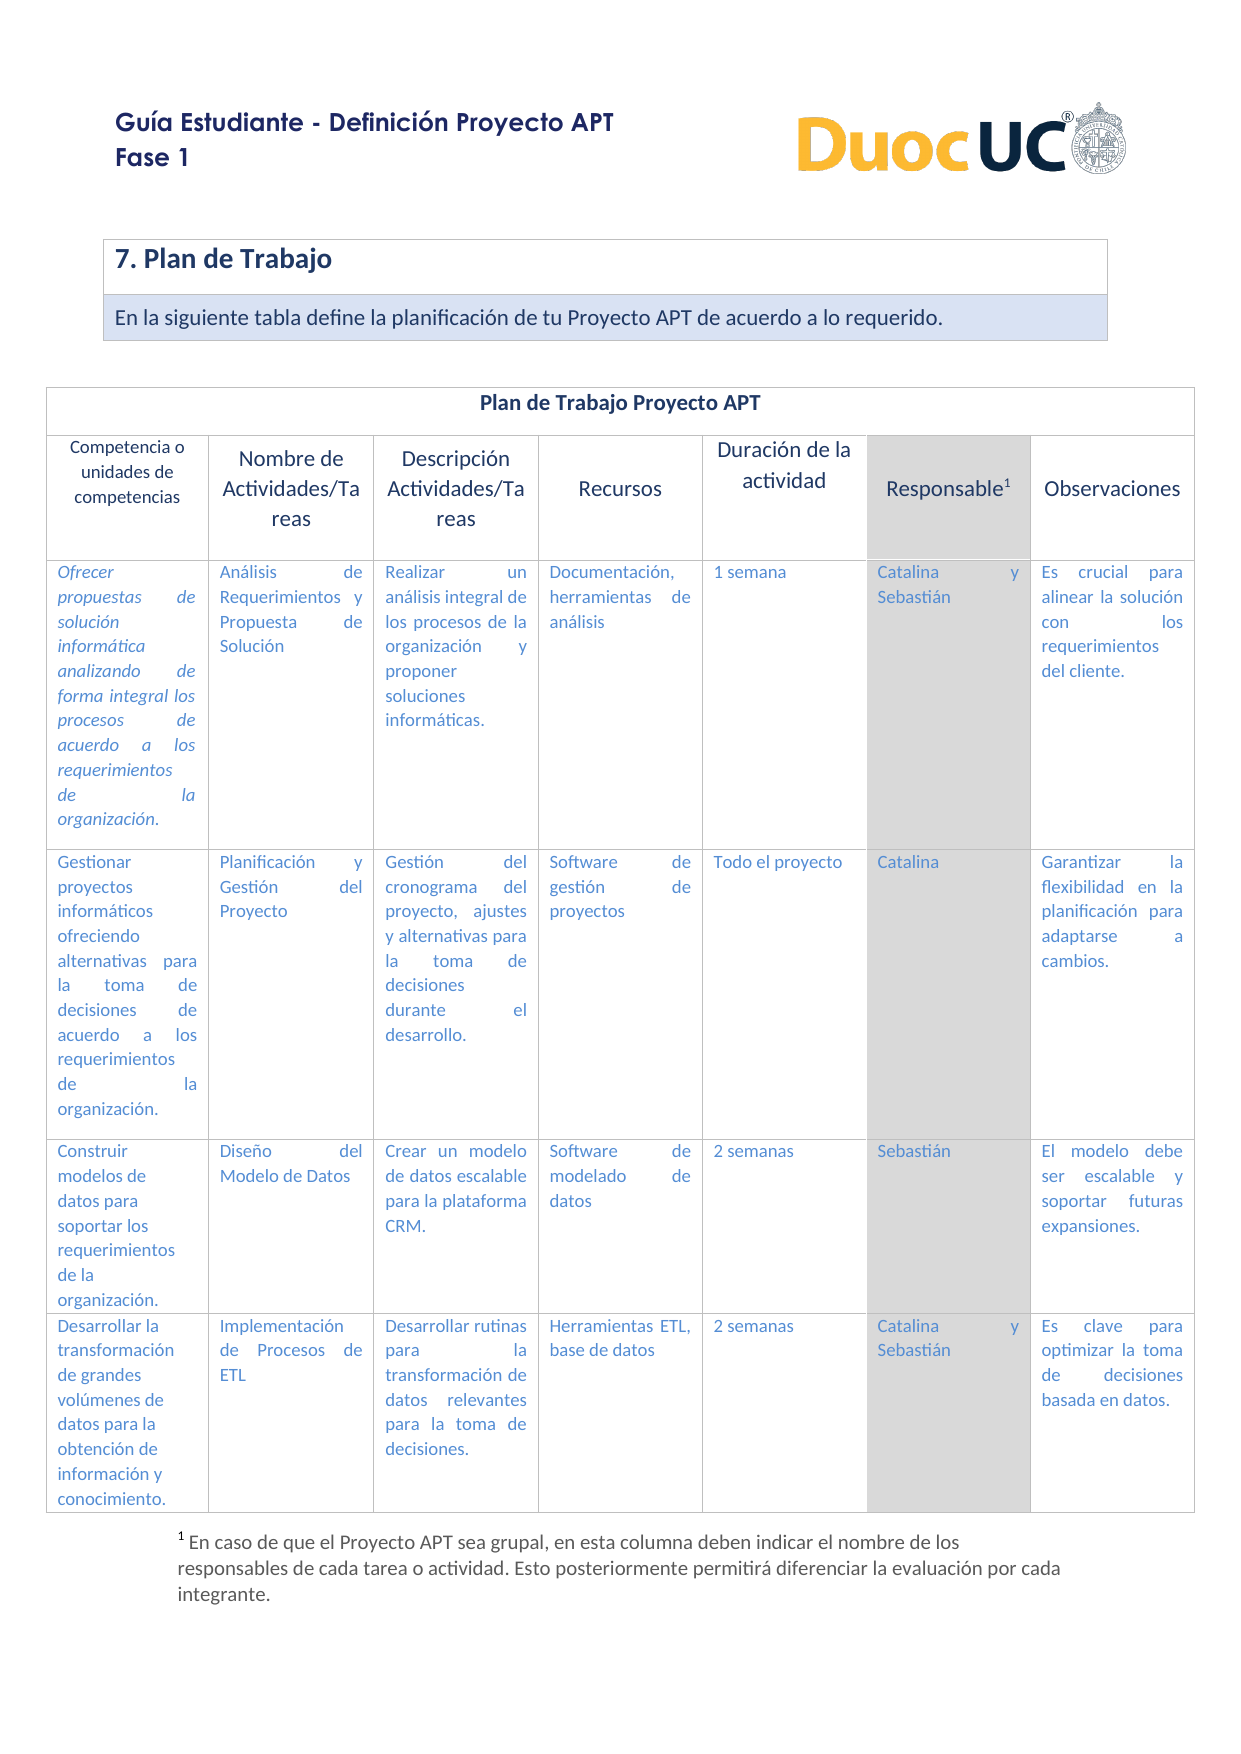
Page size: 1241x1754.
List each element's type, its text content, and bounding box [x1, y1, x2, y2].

table_cell Es clave para optimizar la toma de decisiones basada en datos. [1031, 1314, 1194, 1512]
table_cell Observaciones [1031, 436, 1194, 559]
table_cell Descripción Actividades/Tareas [374, 436, 538, 559]
table_cell Realizar un análisis integral de los procesos de la organización y proponer soluciones informáticas. [374, 561, 538, 849]
table_cell 2 semanas [703, 1140, 866, 1313]
table_cell Ofrecer propuestas de solución informática analizando de forma integral los procesos de acuerdo a los requerimientos de la organización. [47, 561, 208, 849]
table_cell Software de modelado de datos [539, 1140, 702, 1313]
table_cell Gestión del cronograma del proyecto, ajustes y alternativas para la toma de decisiones durante el desarrollo. [374, 850, 538, 1139]
table_cell Catalina y Sebastián [867, 1314, 1030, 1512]
table_cell El modelo debe ser escalable y soportar futuras expansiones. [1031, 1140, 1194, 1313]
table_cell Planificación y Gestión del Proyecto [209, 850, 373, 1139]
table_cell 1 semana [703, 561, 866, 849]
table_cell Todo el proyecto [703, 850, 866, 1139]
table_cell Construir modelos de datos para soportar los requerimientos de la organización. [47, 1140, 208, 1313]
table_cell En la siguiente tabla define la planificación de tu Proyecto APT de acuerdo a lo requerido. [104, 295, 1107, 340]
table_cell Garantizar la flexibilidad en la planificación para adaptarse a cambios. [1031, 850, 1194, 1139]
table_cell Desarrollar rutinas para la transformación de datos relevantes para la toma de decisiones. [374, 1314, 538, 1512]
table_header Plan de Trabajo Proyecto APT [47, 388, 1194, 434]
table_cell Crear un modelo de datos escalable para la plataforma CRM. [374, 1140, 538, 1313]
table_cell 2 semanas [703, 1314, 866, 1512]
table_cell Documentación, herramientas de análisis [539, 561, 702, 849]
table_cell Nombre de Actividades/Tareas [209, 436, 373, 559]
table_cell Análisis de Requerimientos y Propuesta de Solución [209, 561, 373, 849]
table_cell Diseño del Modelo de Datos [209, 1140, 373, 1313]
table_cell Desarrollar la transformación de grandes volúmenes de datos para la obtención de información y conocimiento. [47, 1314, 208, 1512]
table_cell Es crucial para alinear la solución con los requerimientos del cliente. [1031, 561, 1194, 849]
table_cell Catalina y Sebastián [867, 561, 1030, 849]
table_cell Catalina [867, 850, 1030, 1139]
table_header 7. Plan de Trabajo [104, 240, 1107, 294]
table_cell Implementación de Procesos de ETL [209, 1314, 373, 1512]
picture [798, 102, 1126, 174]
table_cell Sebastián [867, 1140, 1030, 1313]
table_cell Software de gestión de proyectos [539, 850, 702, 1139]
table_cell Responsable [867, 436, 1030, 559]
table_cell Duración de la actividad [703, 436, 866, 559]
table_cell Competencia o unidades de competencias [47, 436, 208, 559]
table_cell Recursos [539, 436, 702, 559]
table_cell Herramientas ETL, base de datos [539, 1314, 702, 1512]
table_cell Gestionar proyectos informáticos ofreciendo alternativas para la toma de decisiones de acuerdo a los requerimientos de la organización. [47, 850, 208, 1139]
